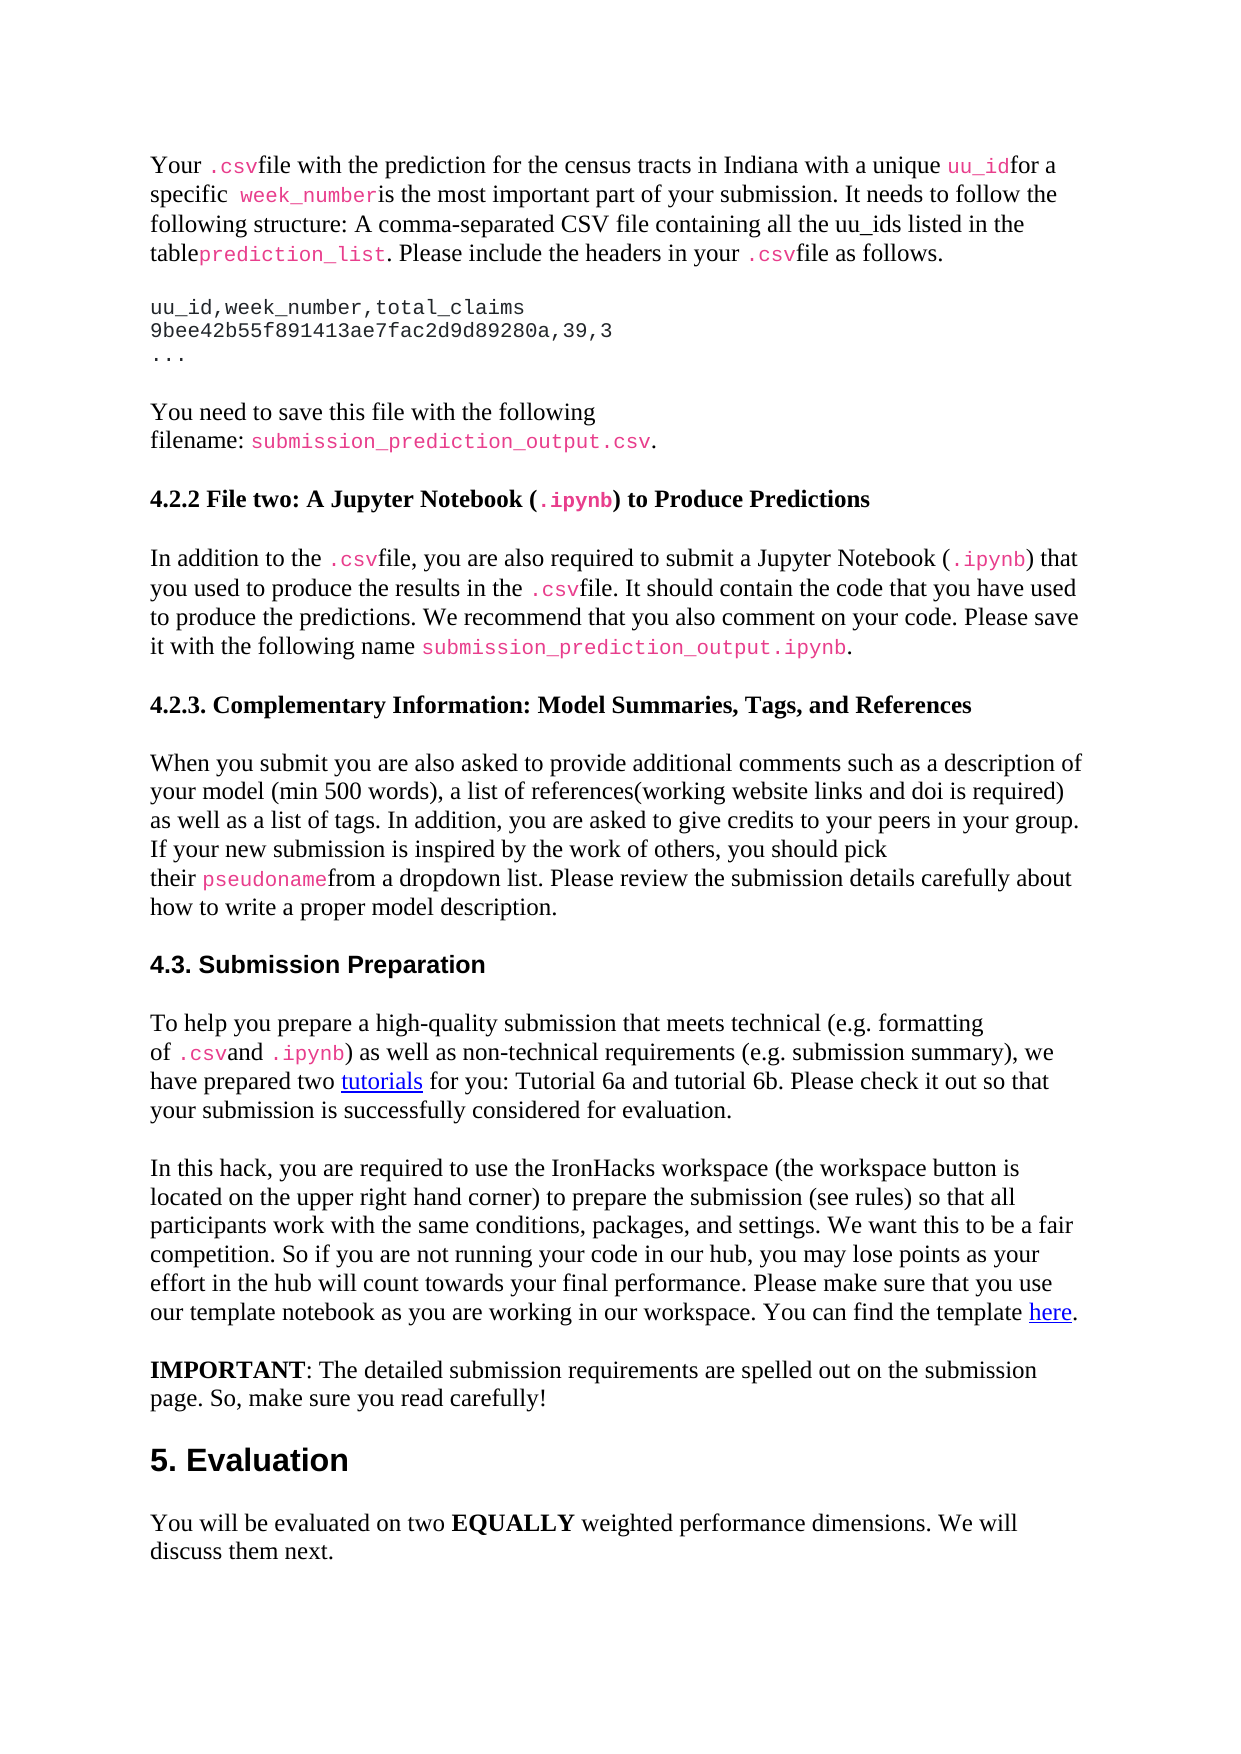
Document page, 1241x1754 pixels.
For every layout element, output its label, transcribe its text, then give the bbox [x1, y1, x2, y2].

text IMPORTANT: The detailed submission requirements are spelled out on the submission page. So, make sure you read carefully! [150, 1355, 1090, 1412]
text In addition to the .csvfile, you are also required to submit a Jupyter Notebook (.ipynb) that you used to produce the results in the .csvfile. It should contain the code that you have used to produce the predictions. We recommend that you also comment on your code. Please save it with the following name submission_prediction_output.ipynb. [150, 543, 1090, 661]
text Your .csvfile with the prediction for the census tracts in Indiana with a unique uu_idfor a specific week_numberis the most important part of your submission. It needs to follow the following structure: A comma-separated CSV file containing all the uu_ids listed in the tableprediction_list. Please include the headers in your .csvfile as follows. [150, 150, 1090, 267]
text ... [150, 344, 1090, 368]
text 4.2.3. Complementary Information: Model Summaries, Tags, and References [150, 690, 1090, 718]
text 4.3. Submission Preparation [150, 950, 1090, 979]
text uu_id,week_number,total_claims [150, 297, 1090, 320]
text You will be evaluated on two EQUALLY weighted performance dimensions. We will discuss them next. [150, 1508, 1090, 1565]
text To help you prepare a high-quality submission that meets technical (e.g. formatting of .csvand .ipynb) as well as non-technical requirements (e.g. submission summary), we have prepared two tutorials for you: Tutorial 6a and tutorial 6b. Please check it out so that your submission is successfully considered for evaluation. [150, 1008, 1090, 1124]
text You need to save this file with the following filename: submission_prediction_output.csv. [150, 397, 1090, 455]
text 5. Evaluation [150, 1441, 1090, 1478]
text When you submit you are also asked to provide additional comments such as a description of your model (min 500 words), a list of references(working website links and doi is required) as well as a list of tags. In addition, you are asked to give credits to your peers in your group. If your new submission is inspired by the work of others, you should pick their pseudonamefrom a dropdown list. Please review the submission details carefully about how to write a proper model description. [150, 748, 1090, 921]
text In this hack, you are required to use the IronHacks workspace (the workspace button is located on the upper right hand corner) to prepare the submission (see rules) so that all participants work with the same conditions, packages, and settings. We want this to be a fair competition. So if you are not running your code in our hub, you may lose points as your effort in the hub will count towards your final performance. Please make sure that you use our template notebook as you are working in our workspace. You can find the template here. [150, 1153, 1090, 1326]
text 9bee42b55f891413ae7fac2d9d89280a,39,3 [150, 320, 1090, 344]
text 4.2.2 File two: A Jupyter Notebook (.ipynb) to Produce Predictions [150, 484, 1090, 514]
